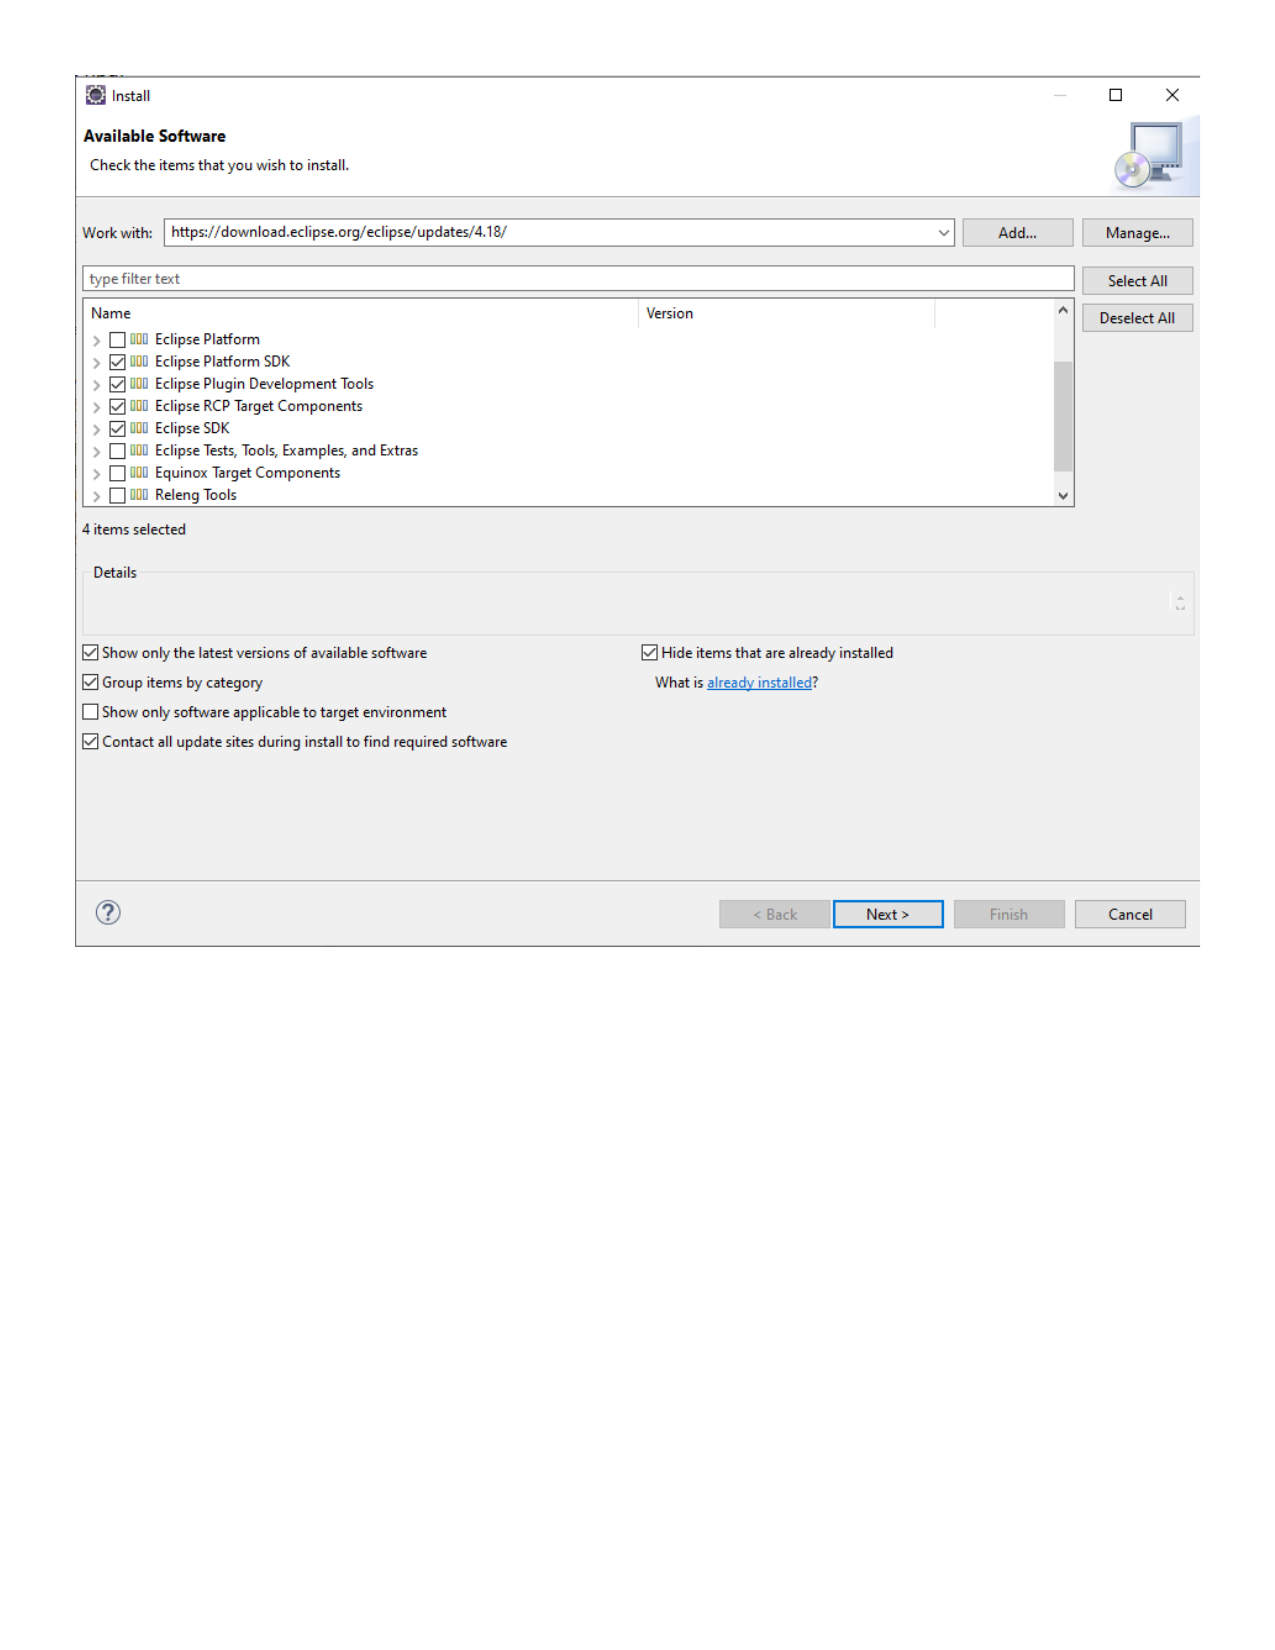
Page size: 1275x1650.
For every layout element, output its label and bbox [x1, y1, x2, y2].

picture [75, 75, 1200, 947]
